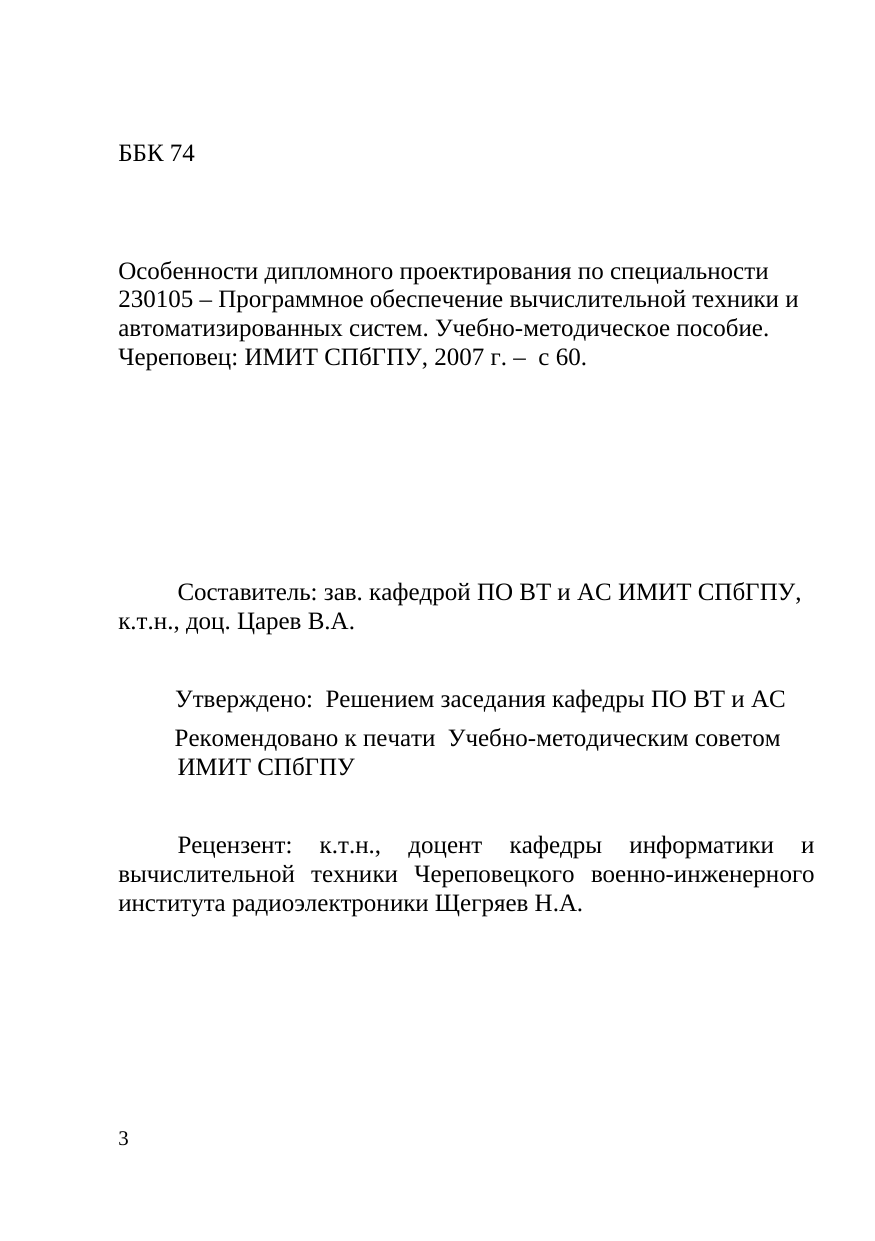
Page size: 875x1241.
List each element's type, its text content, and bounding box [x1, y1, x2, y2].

text Особенности дипломного проектирования по специальности 230105 – Программное обеспечение вычислительной техники и автоматизированных систем. Учебно-методическое пособие. Череповец: ИМИТ СПбГПУ, 2007 г. – с 60. [118, 256, 815, 371]
text Рецензент: к.т.н., доцент кафедры информатики и вычислительной техники Череповецкого военно-инженерного института радиоэлектроники Щегряев Н.А. [118, 830, 815, 917]
text Утверждено: Решением заседания кафедры ПО ВТ и АС [118, 684, 815, 713]
text ББК 74 [118, 138, 815, 167]
text Составитель: зав. кафедрой ПО ВТ и АС ИМИТ СПбГПУ, к.т.н., доц. Царев В.А. [118, 577, 815, 634]
text Рекомендовано к печати Учебно-методическим советом ИМИТ СПбГПУ [118, 723, 815, 781]
